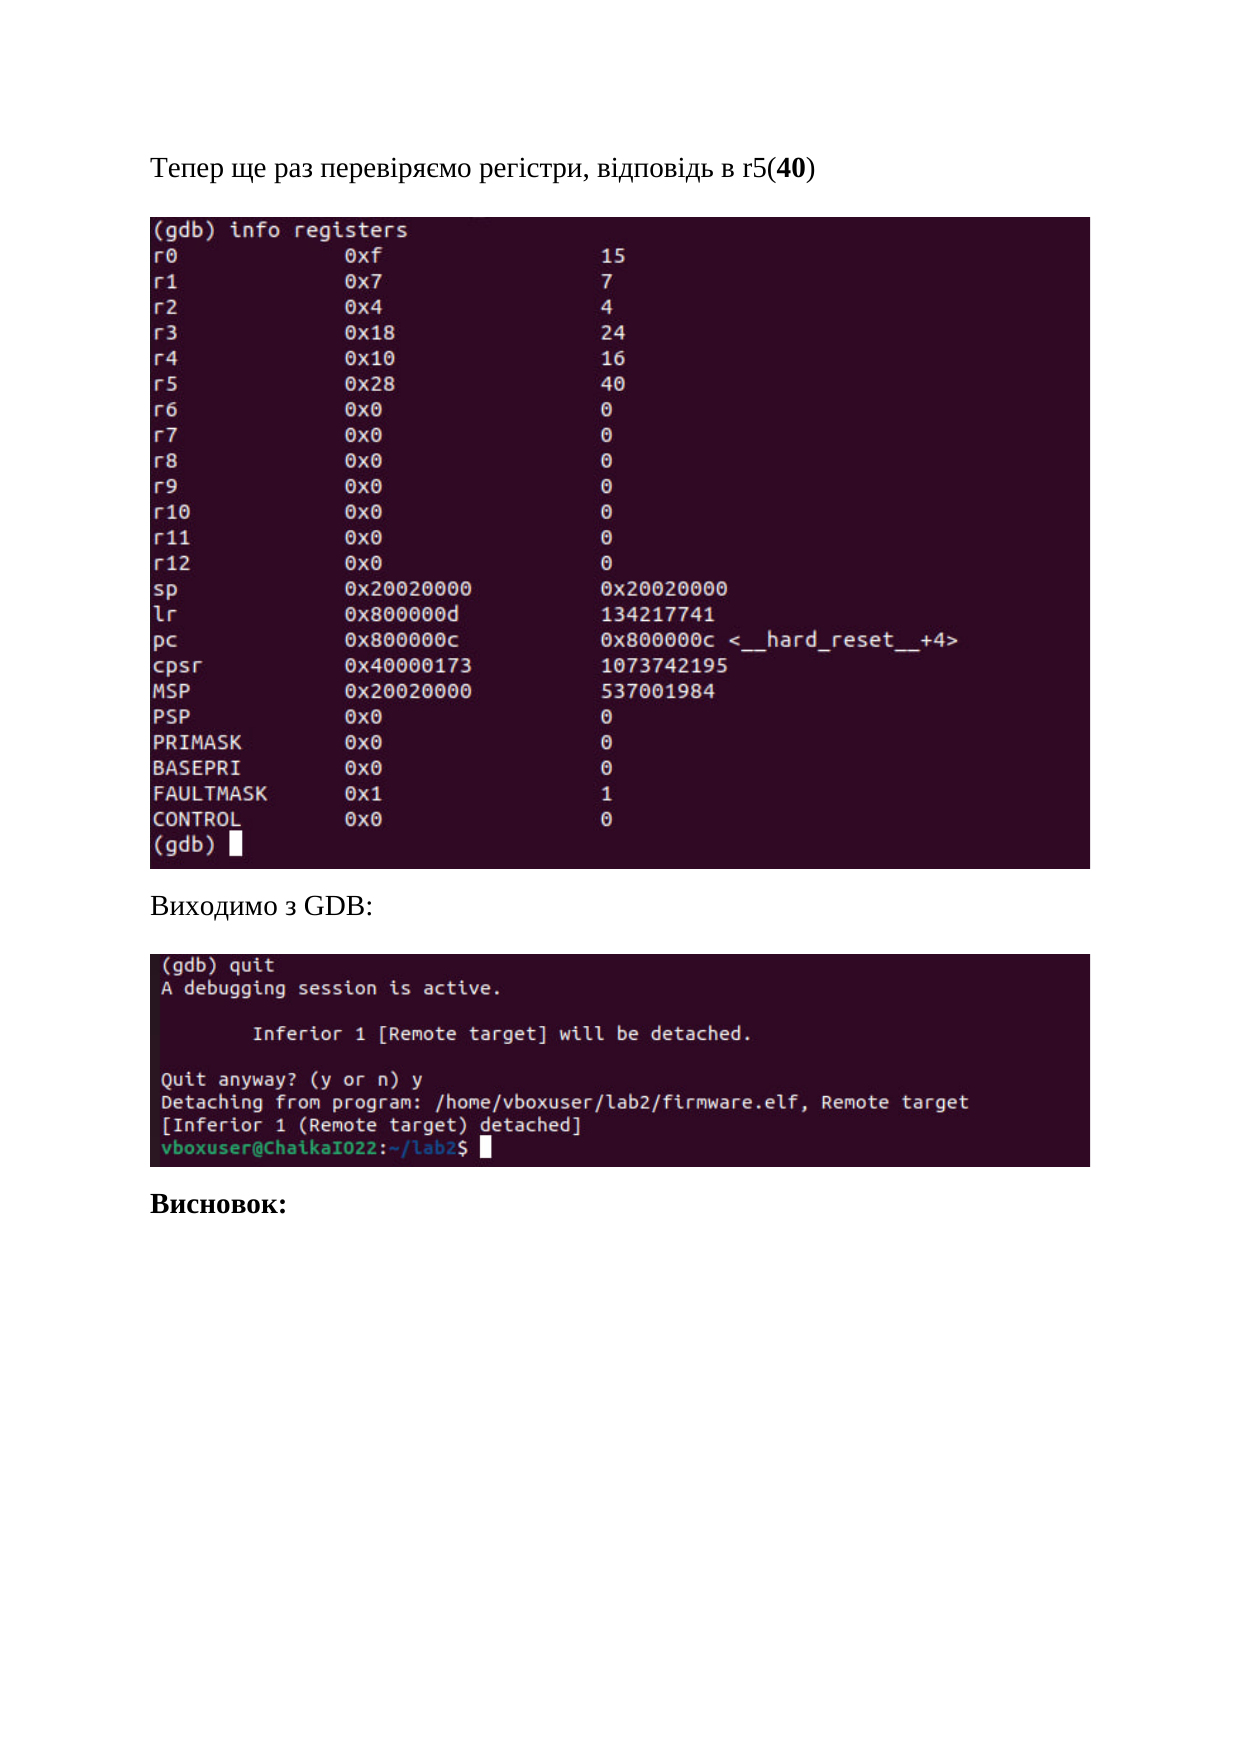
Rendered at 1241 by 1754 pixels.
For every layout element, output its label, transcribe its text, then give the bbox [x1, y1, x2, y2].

text Виходимо з GDB: [150, 888, 1090, 921]
text Тепер ще раз перевіряємо регістри, відповідь в r5(40) [150, 150, 1090, 183]
picture [150, 954, 1091, 1167]
picture [150, 217, 1091, 869]
text Висновок: [150, 1186, 1090, 1219]
